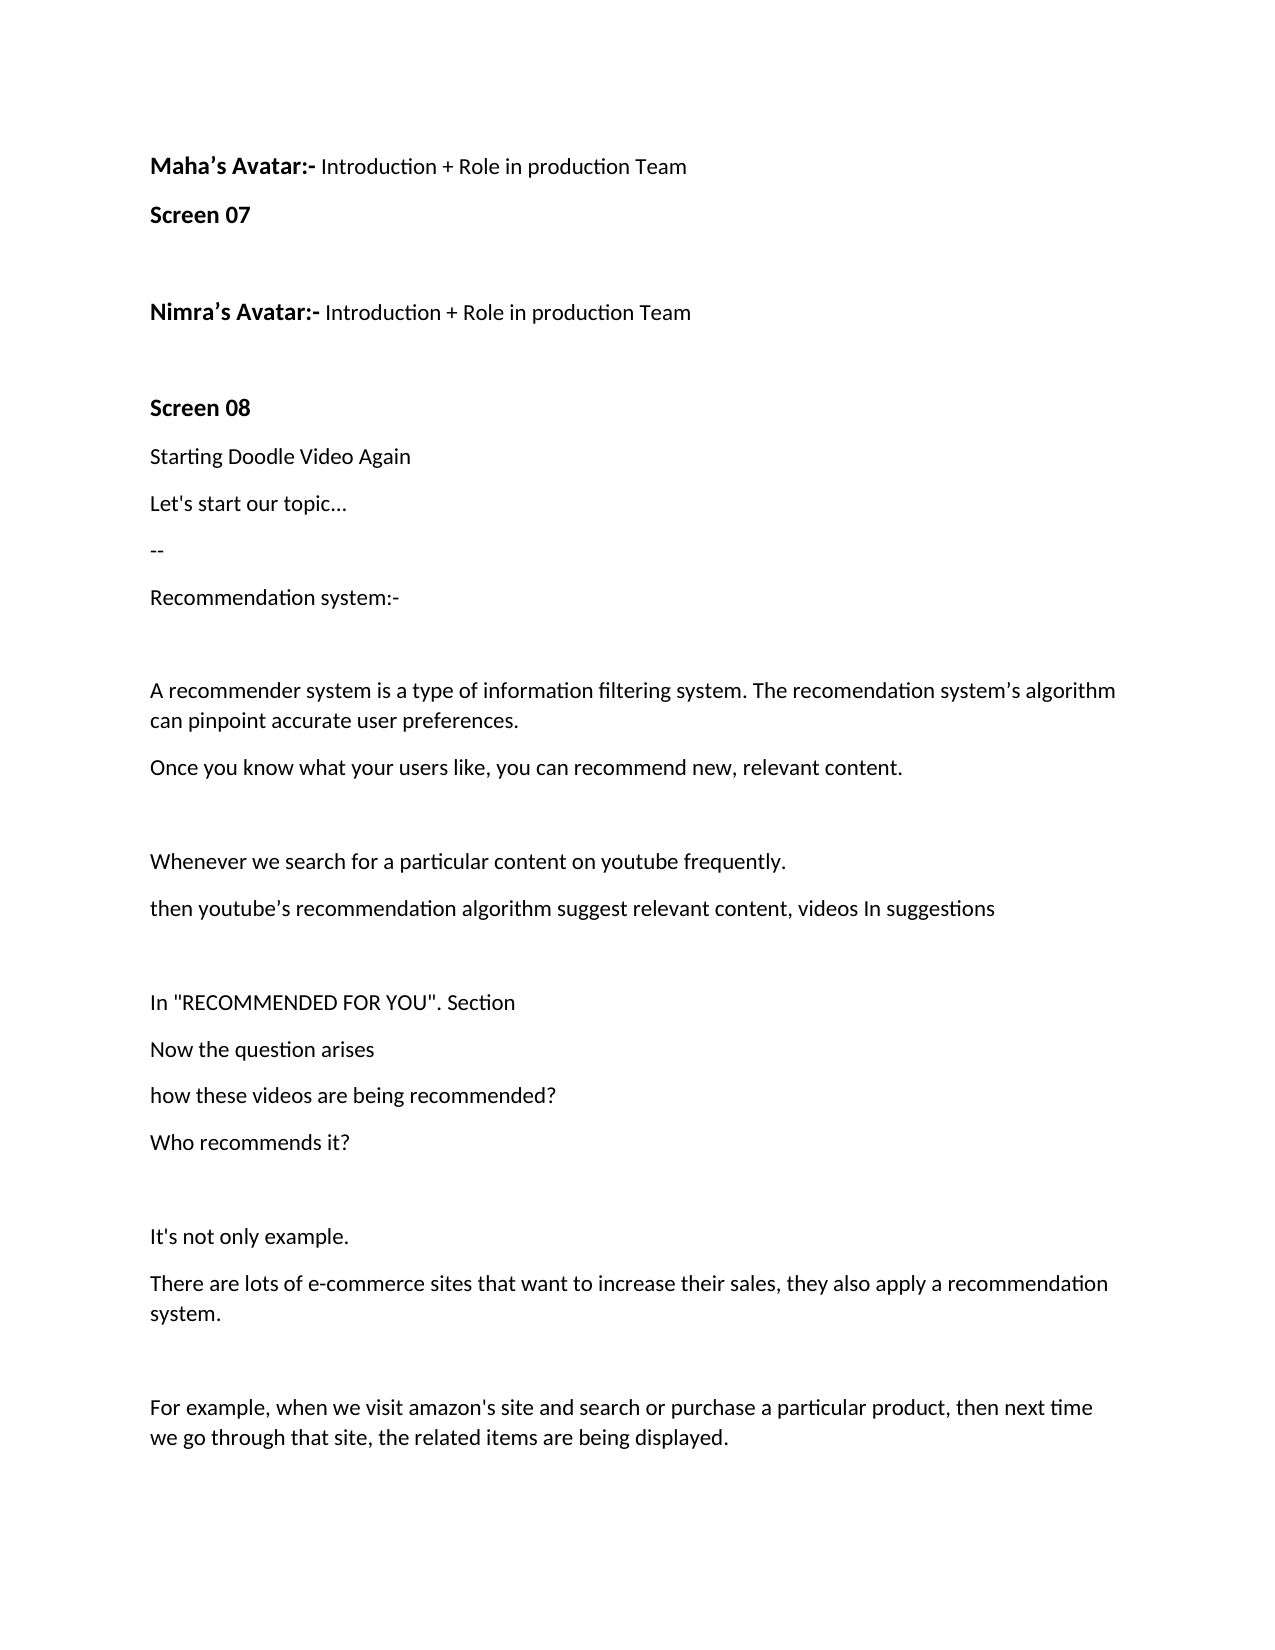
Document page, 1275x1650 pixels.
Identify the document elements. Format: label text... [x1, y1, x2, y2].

text Let's start our topic... [150, 489, 1125, 517]
text Nimra’s Avatar:- Introduction + Role in production Team [150, 296, 1125, 327]
text Who recommends it? [150, 1128, 1125, 1157]
text -- [150, 536, 1125, 564]
text It's not only example. [150, 1222, 1125, 1250]
text how these videos are being recommended? [150, 1082, 1125, 1110]
text For example, when we visit amazon's site and search or purchase a particular product, then next time we go through that site, the related items are being displayed. [150, 1393, 1125, 1451]
text A recommender system is a type of information filtering system. The recomendation system’s algorithm can pinpoint accurate user preferences. [150, 676, 1125, 735]
text Screen 08 [150, 392, 1125, 423]
text Recommendation system:- [150, 583, 1125, 611]
text Now the question arises [150, 1035, 1125, 1063]
text then youtube’s recommendation algorithm suggest relevant content, videos In suggestions [150, 894, 1125, 922]
text Starting Doodle Video Again [150, 442, 1125, 470]
text There are lots of e-commerce sites that want to increase their sales, they also apply a recommendation system. [150, 1269, 1125, 1327]
text Maha’s Avatar:- Introduction + Role in production Team [150, 150, 1125, 181]
text Whenever we search for a particular content on youtube frequently. [150, 847, 1125, 875]
text Once you know what your users like, you can recommend new, relevant content. [150, 753, 1125, 782]
text In "RECOMMENDED FOR YOU". Section [150, 988, 1125, 1016]
text Screen 07 [150, 199, 1125, 230]
